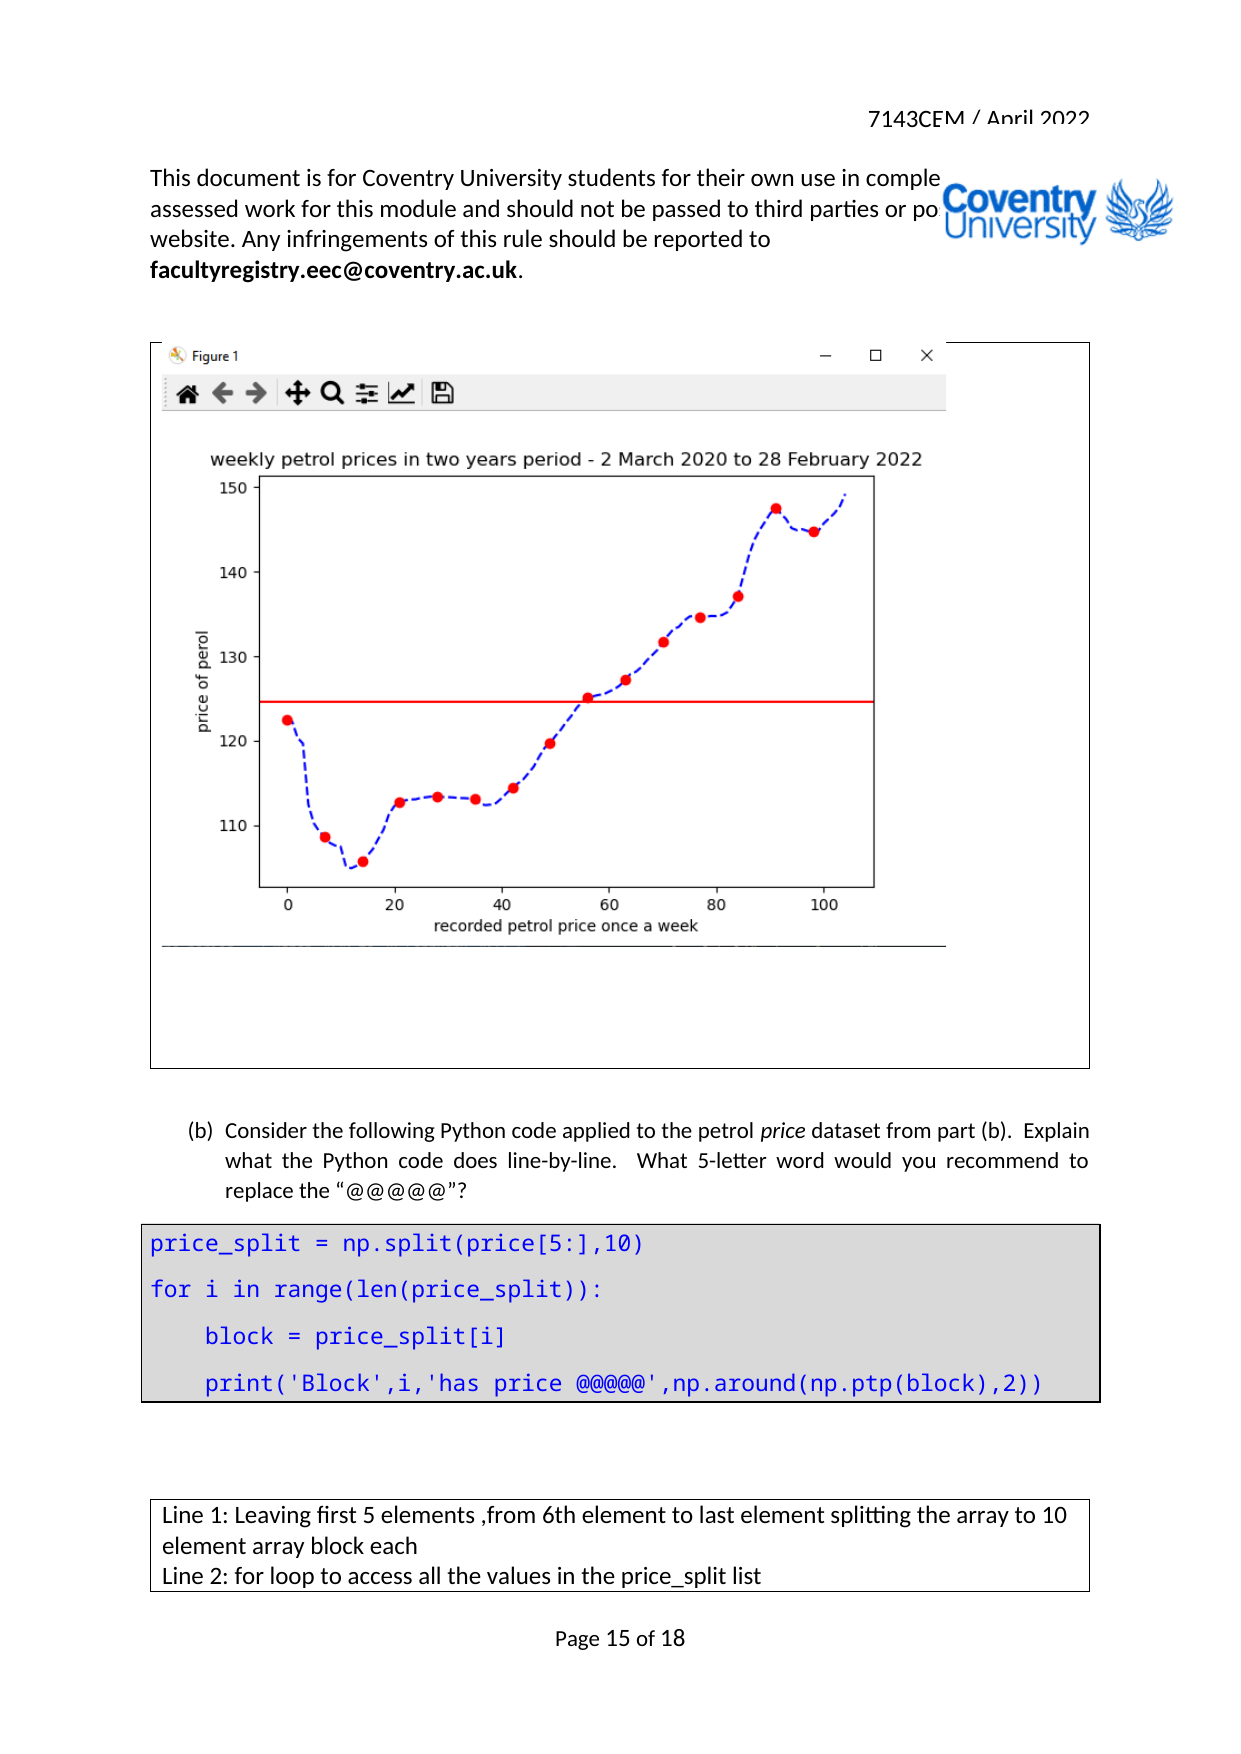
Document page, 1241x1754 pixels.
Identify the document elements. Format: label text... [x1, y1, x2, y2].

text price_split = np.split(price[5:],10) [142, 1225, 1099, 1258]
text block = price_split[i] [142, 1317, 1099, 1352]
text for i in range(len(price_split)): [142, 1270, 1099, 1305]
picture [940, 124, 1176, 301]
list Consider the following Python code applied to the petrol price dataset from part (b). Explain what the Python code does line-by-line. What 5-letter word would you recommend to replace the “@@@@@”? [187, 1116, 1090, 1204]
picture [161, 342, 947, 947]
text print('Block',i,'has price @@@@@',np.around(np.ptp(block),2)) [142, 1364, 1099, 1401]
